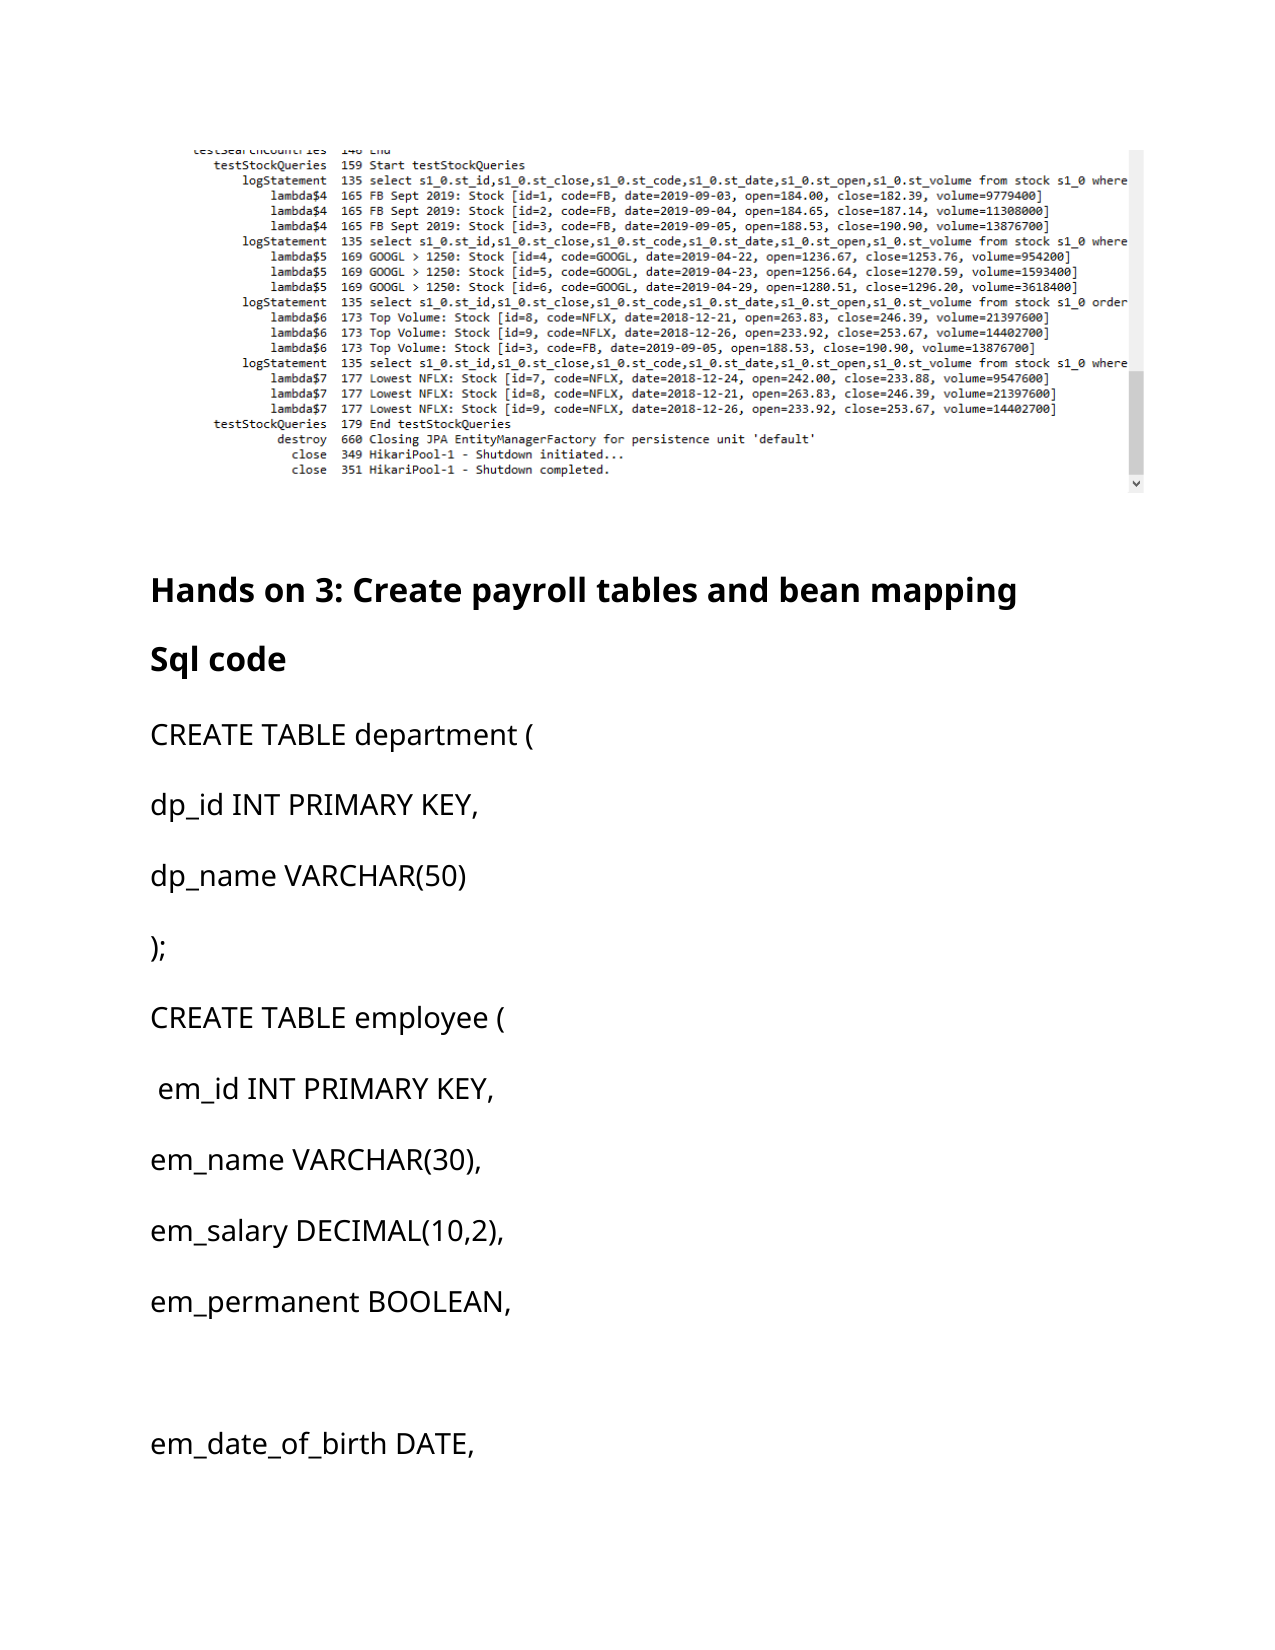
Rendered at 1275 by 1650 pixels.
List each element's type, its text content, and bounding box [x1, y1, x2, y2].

text em_permanent BOOLEAN, [150, 1281, 1125, 1321]
text CREATE TABLE department ( [150, 714, 1125, 753]
text ); [150, 927, 1125, 966]
text CREATE TABLE employee ( [150, 997, 1125, 1037]
text Hands on 3: Create payroll tables and bean mapping [150, 567, 1125, 612]
text em_id INT PRIMARY KEY, [150, 1068, 1125, 1108]
text Sql code [150, 636, 1125, 682]
text dp_id INT PRIMARY KEY, [150, 785, 1125, 824]
text dp_name VARCHAR(50) [150, 856, 1125, 895]
text em_name VARCHAR(30), [150, 1139, 1125, 1179]
text em_salary DECIMAL(10,2), [150, 1210, 1125, 1250]
text em_date_of_birth DATE, [150, 1423, 1125, 1463]
